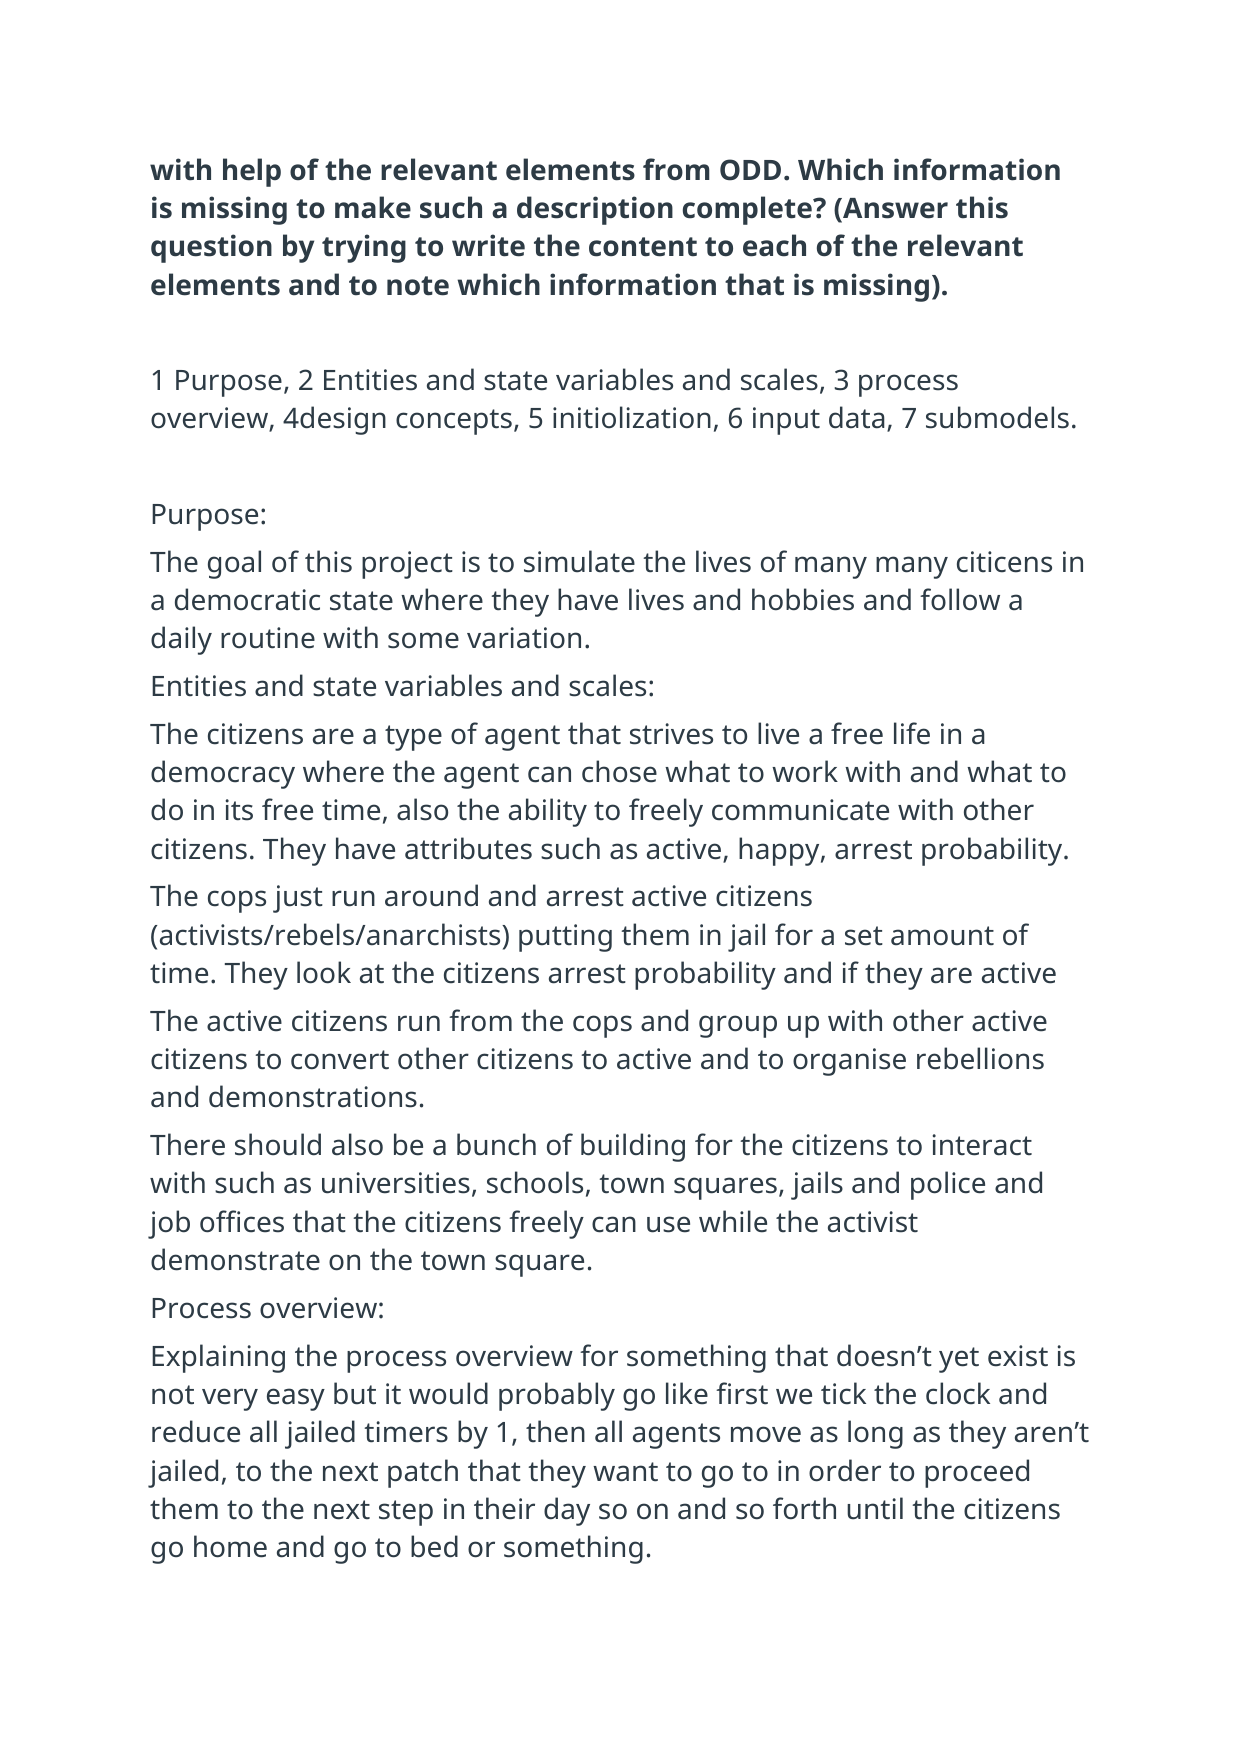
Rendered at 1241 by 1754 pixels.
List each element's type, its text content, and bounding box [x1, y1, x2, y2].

text Entities and state variables and scales: [150, 666, 1090, 704]
text Purpose: [150, 494, 1090, 532]
text Explaining the process overview for something that doesn’t yet exist is not very easy but it would probably go like first we tick the clock and reduce all jailed timers by 1, then all agents move as long as they aren’t jailed, to the next patch that they want to go to in order to proceed them to the next step in their day so on and so forth until the citizens go home and go to bed or something. [150, 1336, 1090, 1566]
text Process overview: [150, 1288, 1090, 1326]
text The active citizens run from the cops and group up with other active citizens to convert other citizens to active and to organise rebellions and demonstrations. [150, 1001, 1090, 1116]
text 1 Purpose, 2 Entities and state variables and scales, 3 process overview, 4design concepts, 5 initiolization, 6 input data, 7 submodels. [150, 360, 1090, 437]
text The citizens are a type of agent that strives to live a free life in a democracy where the agent can chose what to work with and what to do in its free time, also the ability to freely communicate with other citizens. They have attributes such as active, happy, arrest probability. [150, 714, 1090, 867]
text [150, 150, 1090, 303]
text The goal of this project is to simulate the lives of many many citicens in a democratic state where they have lives and hobbies and follow a daily routine with some variation. [150, 542, 1090, 657]
text The cops just run around and arrest active citizens (activists/rebels/anarchists) putting them in jail for a set amount of time. They look at the citizens arrest probability and if they are active [150, 877, 1090, 992]
text There should also be a bunch of building for the citizens to interact with such as universities, schools, town squares, jails and police and job offices that the citizens freely can use while the activist demonstrate on the town square. [150, 1125, 1090, 1279]
